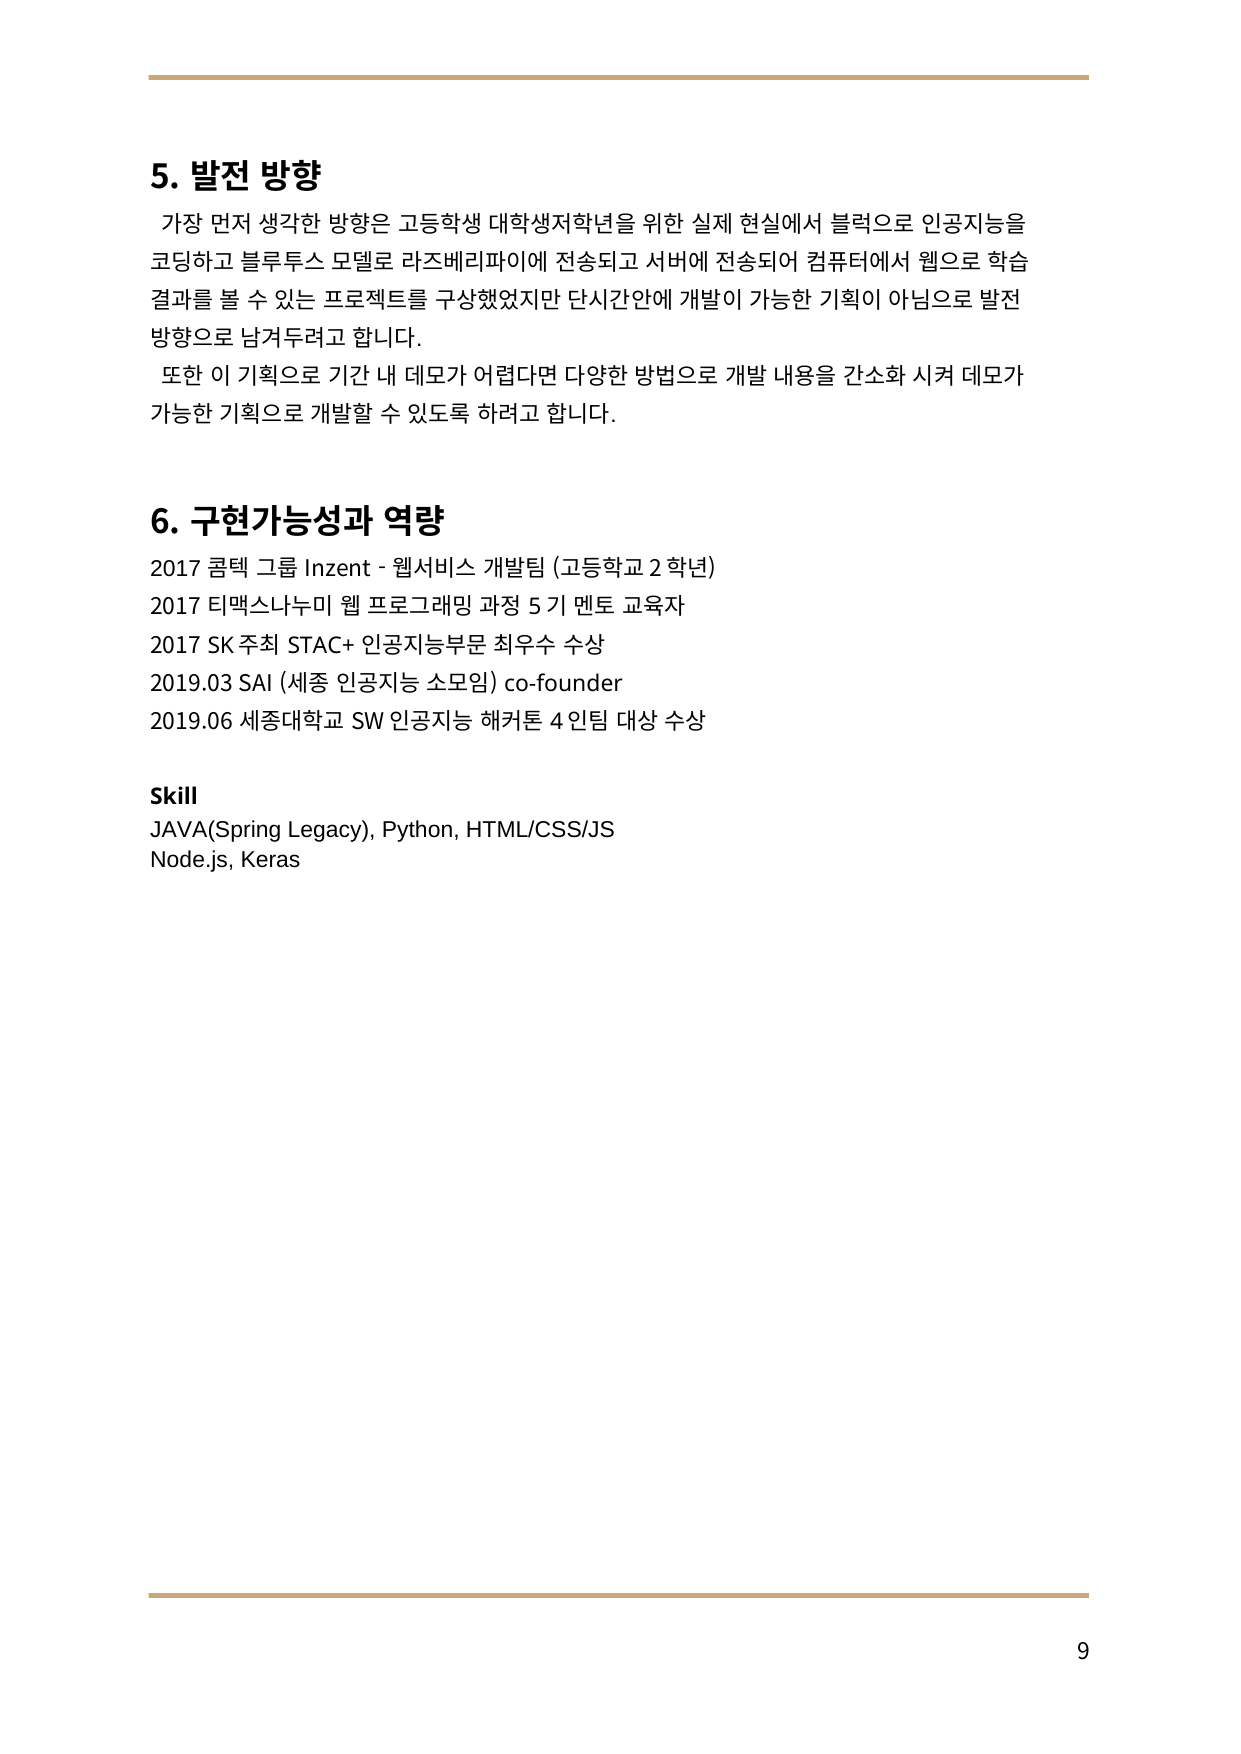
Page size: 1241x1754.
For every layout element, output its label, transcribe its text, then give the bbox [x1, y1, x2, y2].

text 2019.03 SAI (세종 인공지능 소모임) co-founder [150, 665, 1090, 698]
text Skill [150, 779, 1090, 811]
picture [148, 75, 1089, 80]
text 또한 이 기획으로 기간 내 데모가 어렵다면 다양한 방법으로 개발 내용을 간소화 시켜 데모가 가능한 기획으로 개발할 수 있도록 하려고 합니다. [150, 358, 1090, 429]
text JAVA(Spring Legacy), Python, HTML/CSS/JS [150, 816, 1090, 842]
text 2019.06 세종대학교 SW인공지능 해커톤 4인팀 대상 수상 [150, 703, 1090, 736]
picture [148, 1593, 1089, 1598]
text 2017 콤텍 그룹 Inzent - 웹서비스 개발팀 (고등학교2학년) [150, 550, 1090, 583]
text 2017 티맥스나누미 웹 프로그래밍 과정 5기 멘토 교육자 [150, 588, 1090, 621]
text 가장 먼저 생각한 방향은 고등학생 대학생저학년을 위한 실제 현실에서 블럭으로 인공지능을 코딩하고 블루투스 모델로 라즈베리파이에 전송되고 서버에 전송되어 컴퓨터에서 웹으로 학습 결과를 볼 수 있는 프로젝트를 구상했었지만 단시간안에 개발이 가능한 기획이 아님으로 발전 방향으로 남겨두려고 합니다. [150, 205, 1090, 353]
text Node.js, Keras [150, 846, 1090, 872]
text 2017 SK주최 STAC+ 인공지능부문 최우수 수상 [150, 626, 1090, 660]
text 5. 발전 방향 [150, 150, 1090, 198]
text 6. 구현가능성과 역량 [150, 494, 1090, 543]
